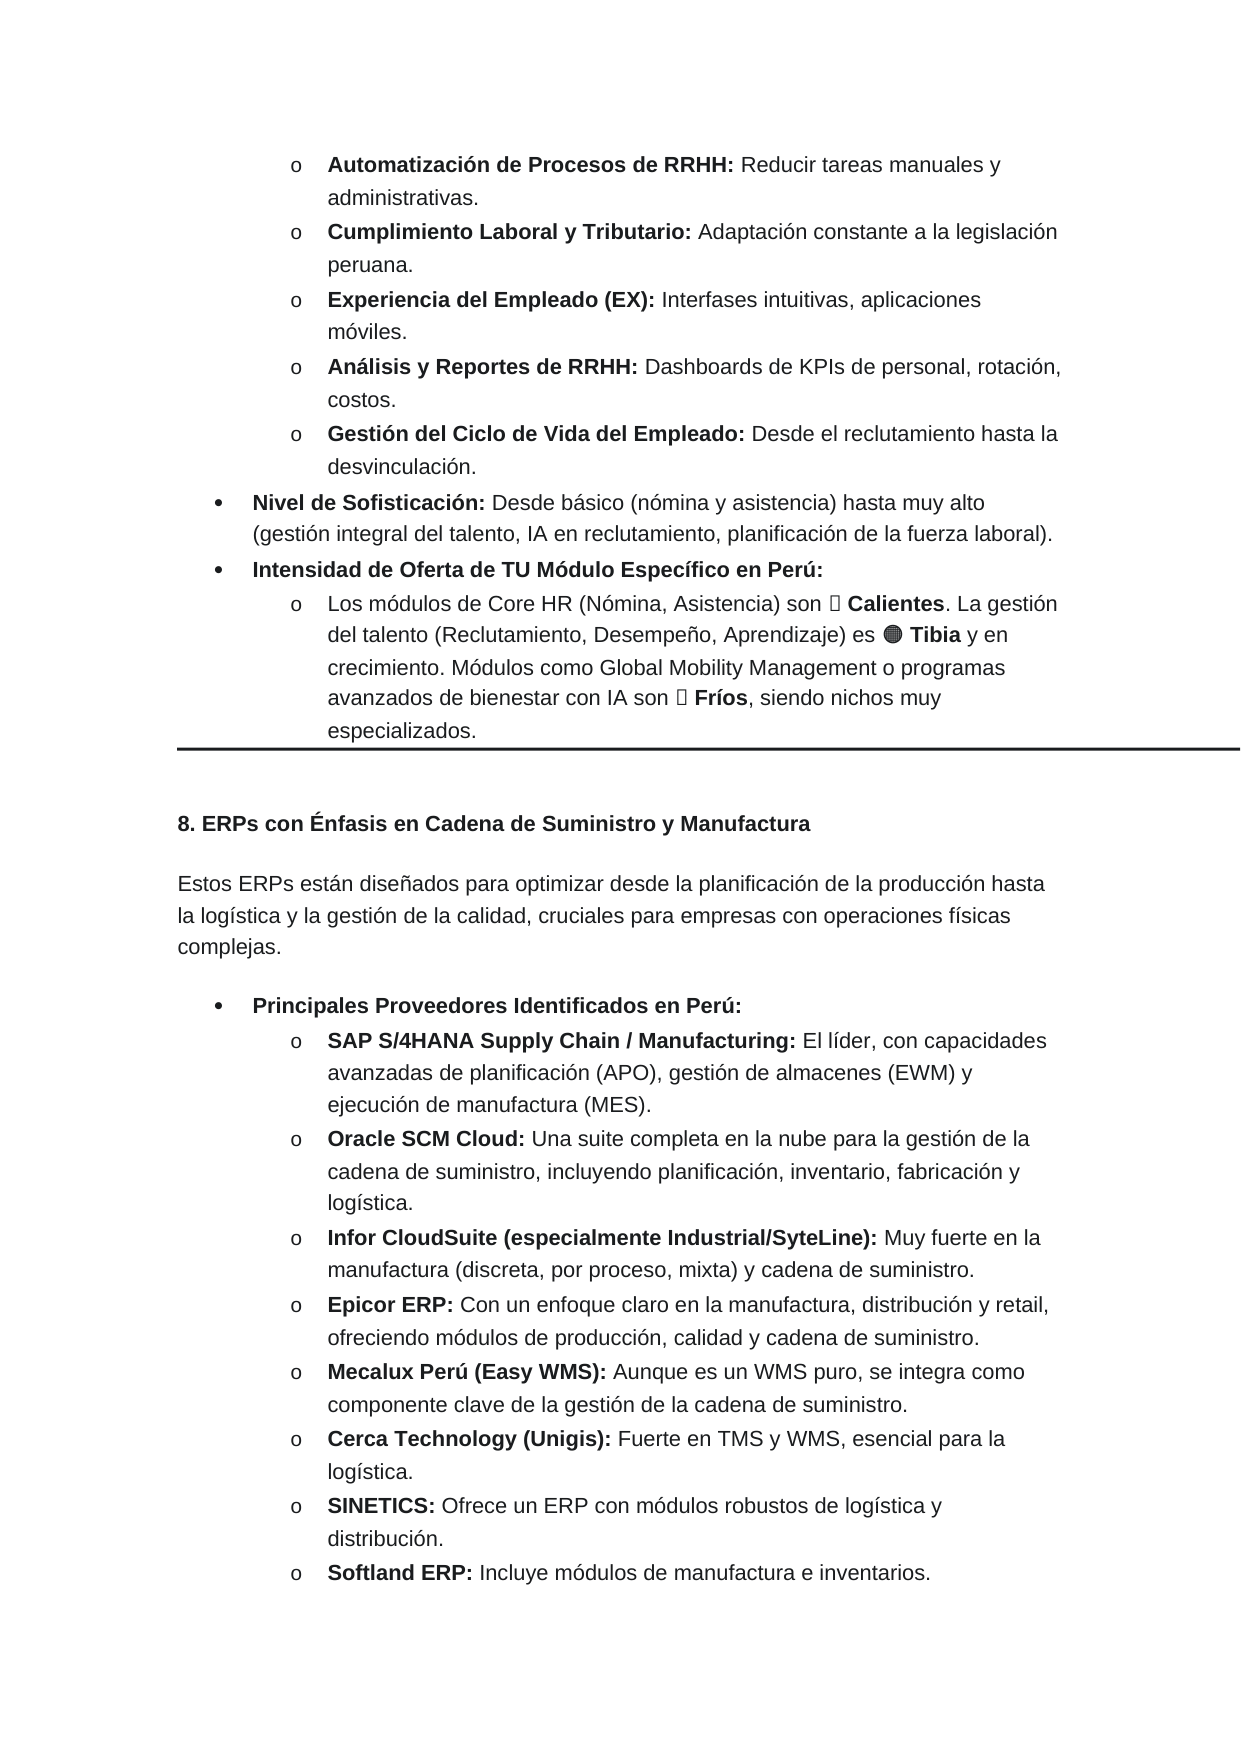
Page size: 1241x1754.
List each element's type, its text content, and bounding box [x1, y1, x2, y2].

list Epicor ERP: Con un enfoque claro en la manufactura, distribución y retail, ofreciendo módulos de producción, calidad y cadena de suministro. [290, 1287, 1063, 1349]
list Intensidad de Oferta de TU Módulo Específico en Perú: [215, 551, 1063, 582]
list Principales Proveedores Identificados en Perú: [215, 987, 1063, 1018]
list SINETICS: Ofrece un ERP con módulos robustos de logística y distribución. [290, 1489, 1063, 1551]
text 8. ERPs con Énfasis en Cadena de Suministro y Manufactura [177, 805, 1063, 836]
list Gestión del Ciclo de Vida del Empleado: Desde el reclutamiento hasta la desvinculación. [290, 416, 1063, 479]
list Cumplimiento Laboral y Tributario: Adaptación constante a la legislación peruana. [290, 215, 1063, 277]
list Análisis y Reportes de RRHH: Dashboards de KPIs de personal, rotación, costos. [290, 349, 1063, 412]
list Oracle SCM Cloud: Una suite completa en la nube para la gestión de la cadena de suministro, incluyendo planificación, inventario, fabricación y logística. [290, 1121, 1063, 1215]
list Los módulos de Core HR (Nómina, Asistencia) son 🔥 Calientes. La gestión del talento (Reclutamiento, Desempeño, Aprendizaje) es 🟠 Tibia y en crecimiento. Módulos como Global Mobility Management o programas avanzados de bienestar con IA son 🔵 Fríos, siendo nichos muy especializados. [290, 587, 1063, 743]
list Automatización de Procesos de RRHH: Reducir tareas manuales y administrativas. [290, 148, 1063, 210]
list Infor CloudSuite (especialmente Industrial/SyteLine): Muy fuerte en la manufactura (discreta, por proceso, mixta) y cadena de suministro. [290, 1220, 1063, 1282]
list Softland ERP: Incluye módulos de manufactura e inventarios. [290, 1556, 1063, 1587]
list Experiencia del Empleado (EX): Interfases intuitivas, aplicaciones móviles. [290, 282, 1063, 344]
list SAP S/4HANA Supply Chain / Manufacturing: El líder, con capacidades avanzadas de planificación (APO), gestión de almacenes (EWM) y ejecución de manufactura (MES). [290, 1023, 1063, 1117]
list Mecalux Perú (Easy WMS): Aunque es un WMS puro, se integra como componente clave de la gestión de la cadena de suministro. [290, 1354, 1063, 1417]
text Estos ERPs están diseñados para optimizar desde la planificación de la producción hasta la logística y la gestión de la calidad, cruciales para empresas con operaciones físicas complejas. [177, 865, 1063, 959]
list Cerca Technology (Unigis): Fuerte en TMS y WMS, esencial para la logística. [290, 1421, 1063, 1484]
list Nivel de Sofisticación: Desde básico (nómina y asistencia) hasta muy alto (gestión integral del talento, IA en reclutamiento, planificación de la fuerza laboral). [215, 483, 1063, 546]
